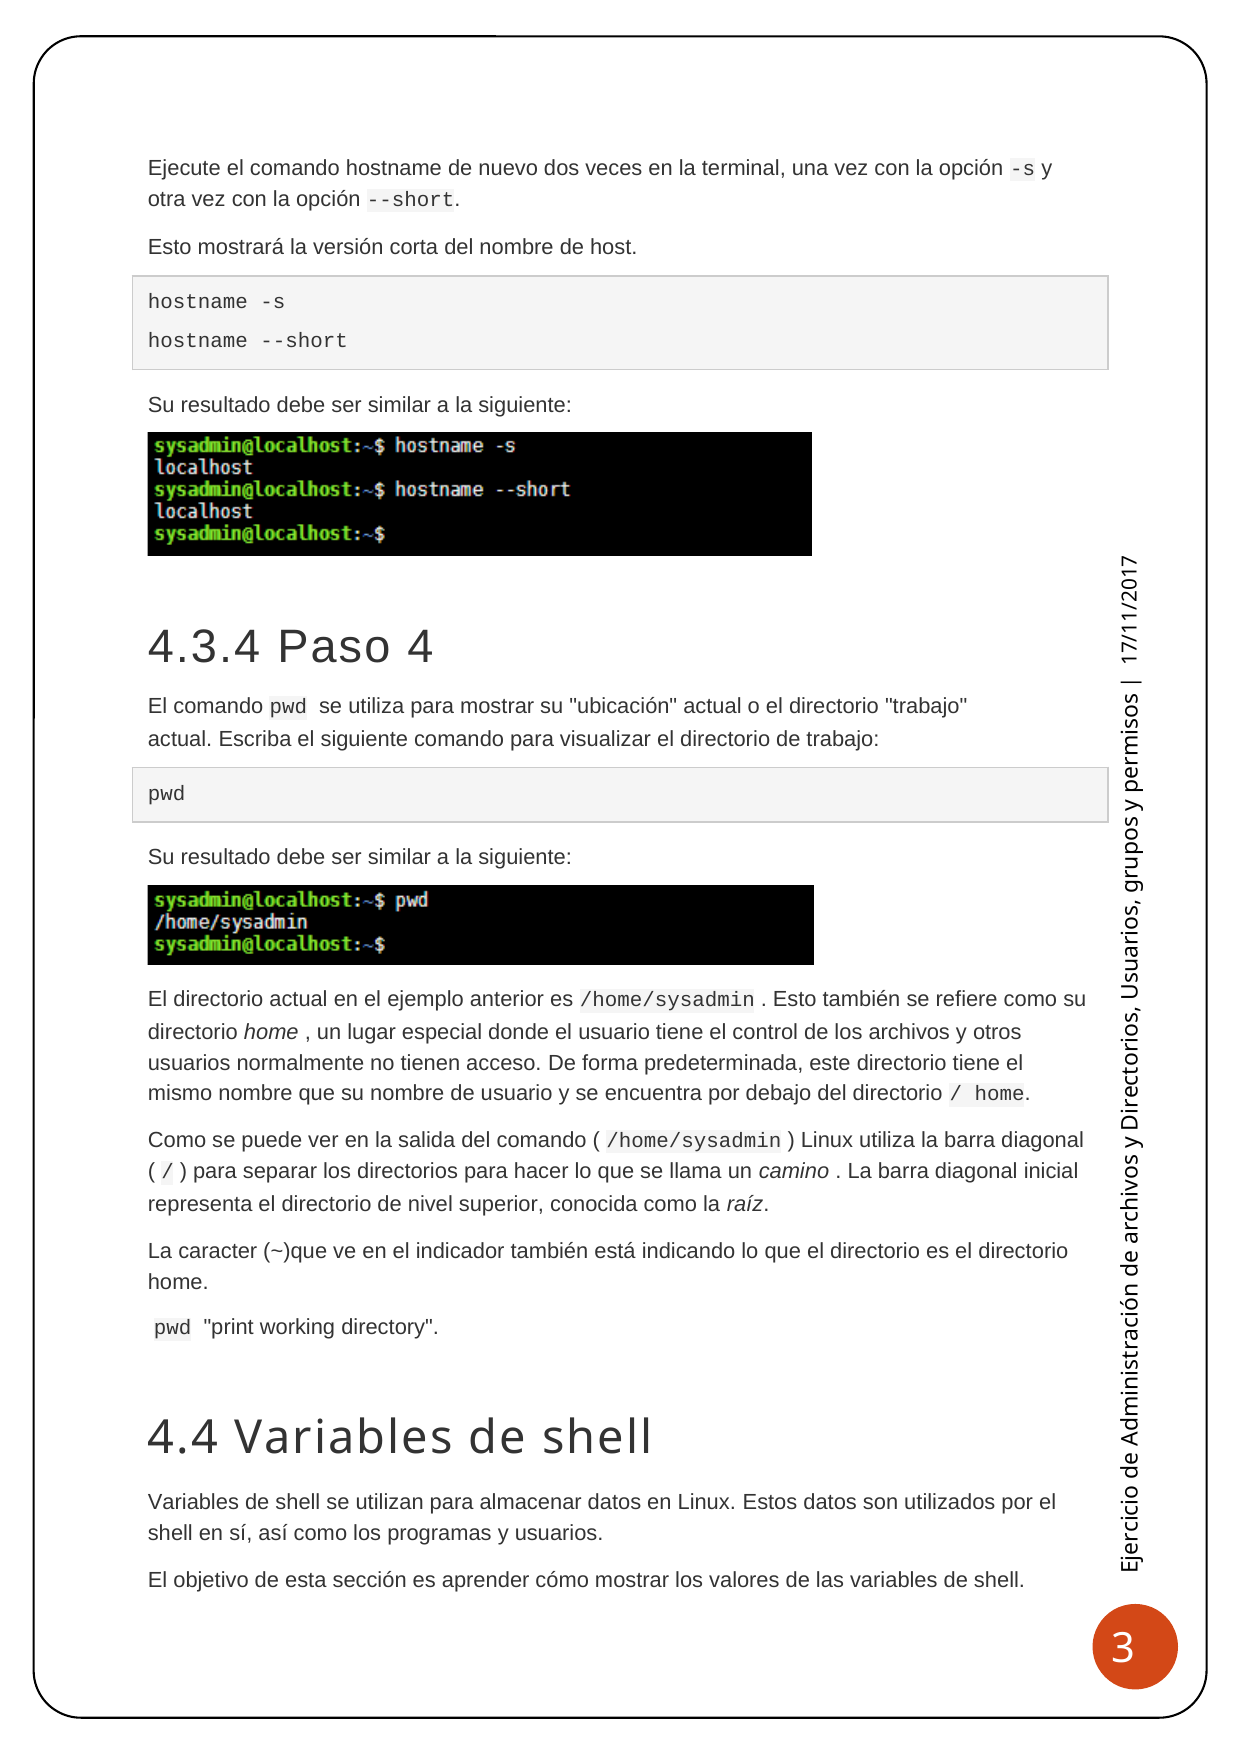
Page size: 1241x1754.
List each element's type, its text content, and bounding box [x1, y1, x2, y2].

text hostname --short [133, 314, 1107, 369]
text Como se puede ver en la salida del comando ( /home/sysadmin ) Linux utiliza la barra diagonal ( / ) para separar los directorios para hacer lo que se llama un camino . La barra diagonal inicial representa el directorio de nivel superior, conocida como la raíz. [148, 1122, 1092, 1216]
text El comando pwd se utiliza para mostrar su "ubicación" actual o el directorio "trabajo" actual. Escriba el siguiente comando para visualizar el directorio de trabajo: [148, 688, 1092, 751]
text Variables de shell se utilizan para almacenar datos en Linux. Estos datos son utilizados por el shell en sí, así como los programas y usuarios. [148, 1483, 1092, 1546]
text pwd "print working directory". [148, 1310, 1092, 1341]
text Su resultado debe ser similar a la siguiente: [148, 838, 1092, 869]
picture [147, 885, 814, 965]
text El directorio actual en el ejemplo anterior es /home/sysadmin . Esto también se refiere como su directorio home , un lugar especial donde el usuario tiene el control de los archivos y otros usuarios normalmente no tienen acceso. De forma predeterminada, este directorio tiene el mismo nombre que su nombre de usuario y se encuentra por debajo del directorio / home. [148, 982, 1092, 1107]
text pwd [133, 768, 1107, 821]
text hostname -s [133, 277, 1107, 314]
text Su resultado debe ser similar a la siguiente: [148, 386, 1092, 417]
subtitle 4.3.4 Paso 4 [148, 619, 1092, 673]
subtitle 4.4 Variables de shell [148, 1403, 1092, 1467]
text Ejecute el comando hostname de nuevo dos veces en la terminal, una vez con la opción -s y otra vez con la opción --short. [148, 150, 1092, 212]
text La caracter (~)que ve en el indicador también está indicando lo que el directorio es el directorio home. [148, 1232, 1092, 1294]
text El objetivo de esta sección es aprender cómo mostrar los valores de las variables de shell. [148, 1561, 1092, 1592]
text Esto mostrará la versión corta del nombre de host. [148, 228, 1092, 259]
picture [147, 432, 812, 556]
